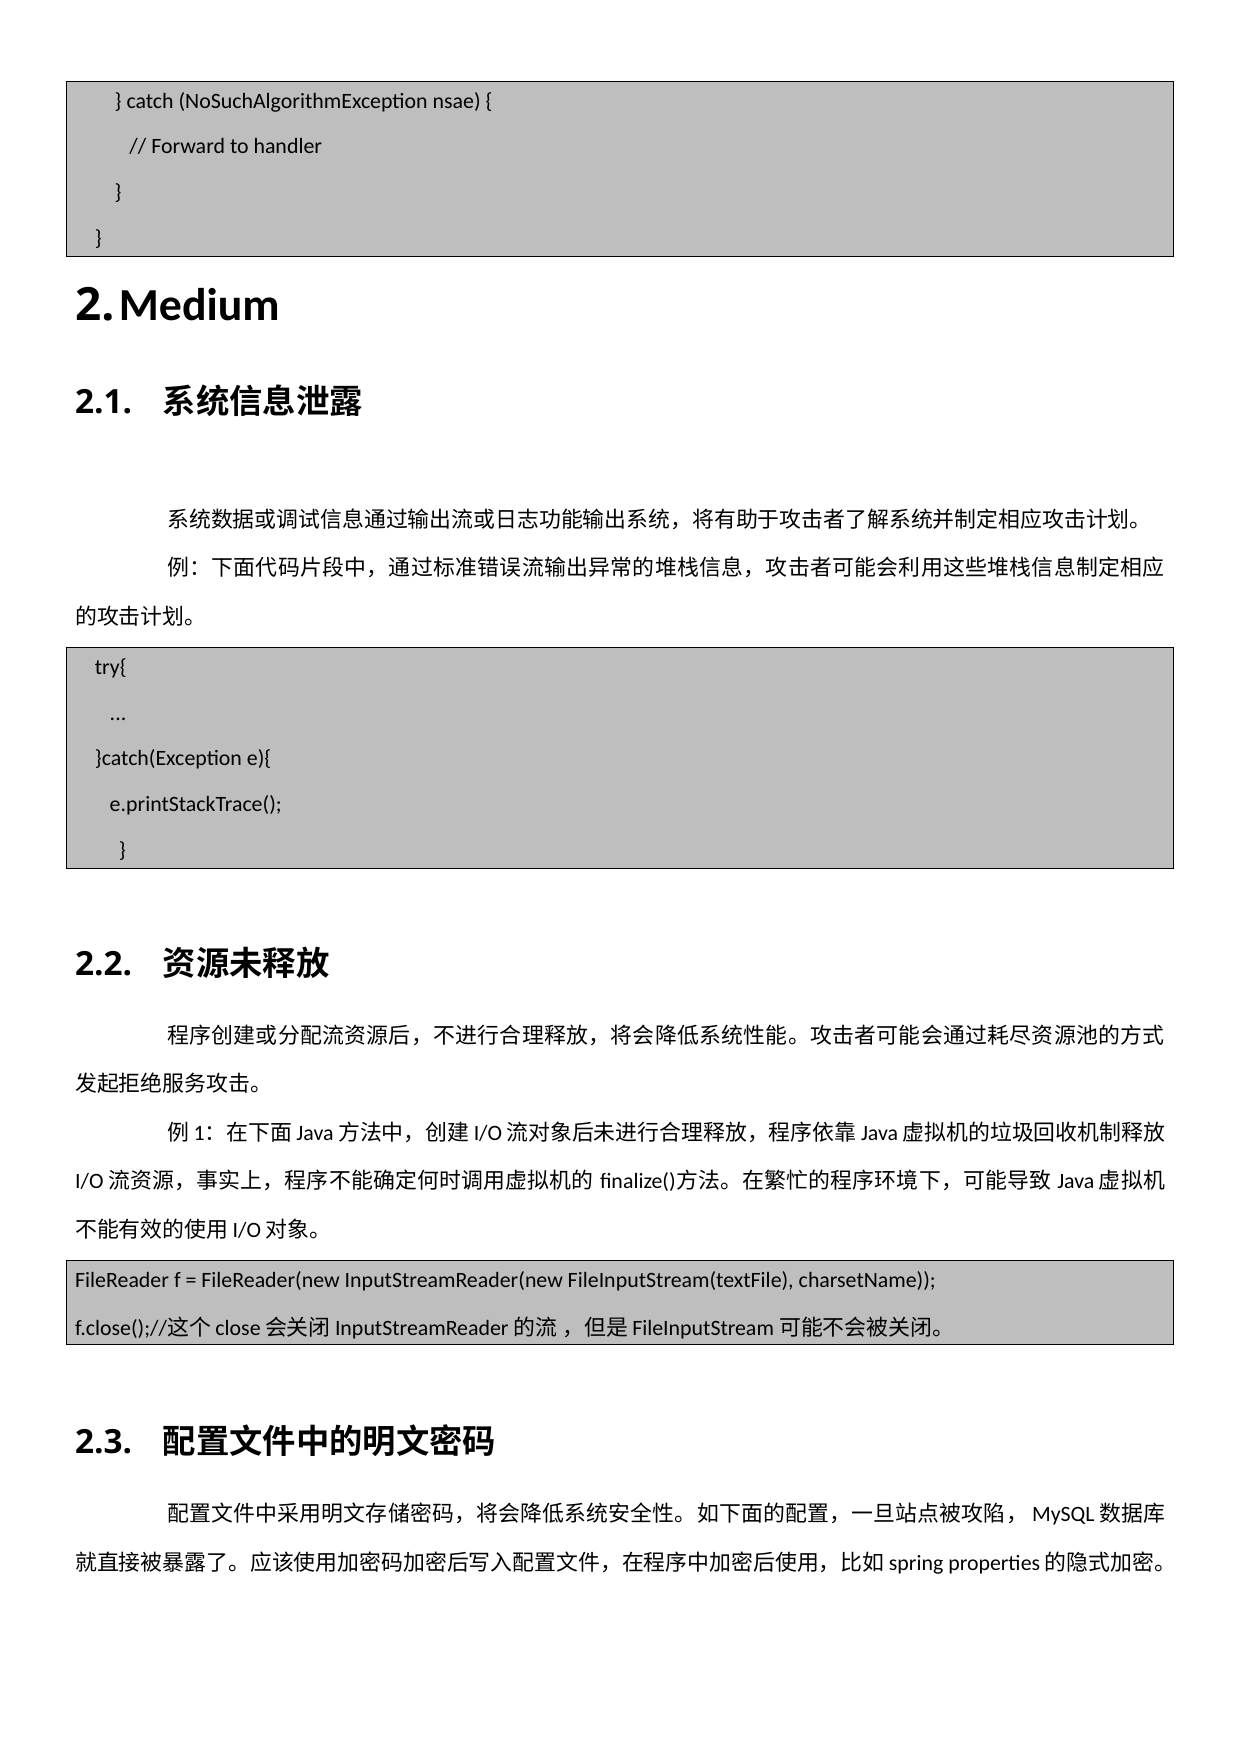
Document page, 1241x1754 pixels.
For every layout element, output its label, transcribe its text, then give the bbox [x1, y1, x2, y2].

text } catch (NoSuchAlgorithmException nsae) { [67, 82, 1173, 116]
subtitle 资源未释放 [75, 928, 1165, 993]
text FileReader f = FileReader(new InputStreamReader(new FileInputStream(textFile), charsetName)); [67, 1261, 1173, 1296]
text ... [67, 693, 1173, 728]
text } [67, 830, 1173, 868]
subtitle 系统信息泄露 [75, 366, 1165, 431]
text // Forward to handler [67, 127, 1173, 162]
text f.close();//这个close会关闭InputStreamReader 的流 ，但是FileInputStream 可能不会被关闭。 [67, 1306, 1173, 1344]
text } [67, 218, 1173, 256]
subtitle Medium [75, 270, 1165, 335]
text 例1：在下面Java方法中，创建I/O流对象后未进行合理释放，程序依靠Java虚拟机的垃圾回收机制释放I/O流资源，事实上，程序不能确定何时调用虚拟机的finalize()方法。在繁忙的程序环境下，可能导致Java虚拟机不能有效的使用I/O对象。 [75, 1114, 1165, 1244]
text 配置文件中采用明文存储密码，将会降低系统安全性。如下面的配置，一旦站点被攻陷，MySQL数据库就直接被暴露了。应该使用加密码加密后写入配置文件，在程序中加密后使用，比如spring properties的隐式加密。 [75, 1496, 1165, 1577]
text 系统数据或调试信息通过输出流或日志功能输出系统，将有助于攻击者了解系统并制定相应攻击计划。 [75, 501, 1165, 534]
text }catch(Exception e){ [67, 738, 1173, 774]
text 例：下面代码片段中，通过标准错误流输出异常的堆栈信息，攻击者可能会利用这些堆栈信息制定相应的攻击计划。 [75, 550, 1165, 631]
text 程序创建或分配流资源后，不进行合理释放，将会降低系统性能。攻击者可能会通过耗尽资源池的方式发起拒绝服务攻击。 [75, 1017, 1165, 1098]
subtitle 配置文件中的明文密码 [75, 1406, 1165, 1471]
text } [67, 172, 1173, 208]
text try{ [67, 648, 1173, 682]
text e.printStackTrace(); [67, 784, 1173, 820]
